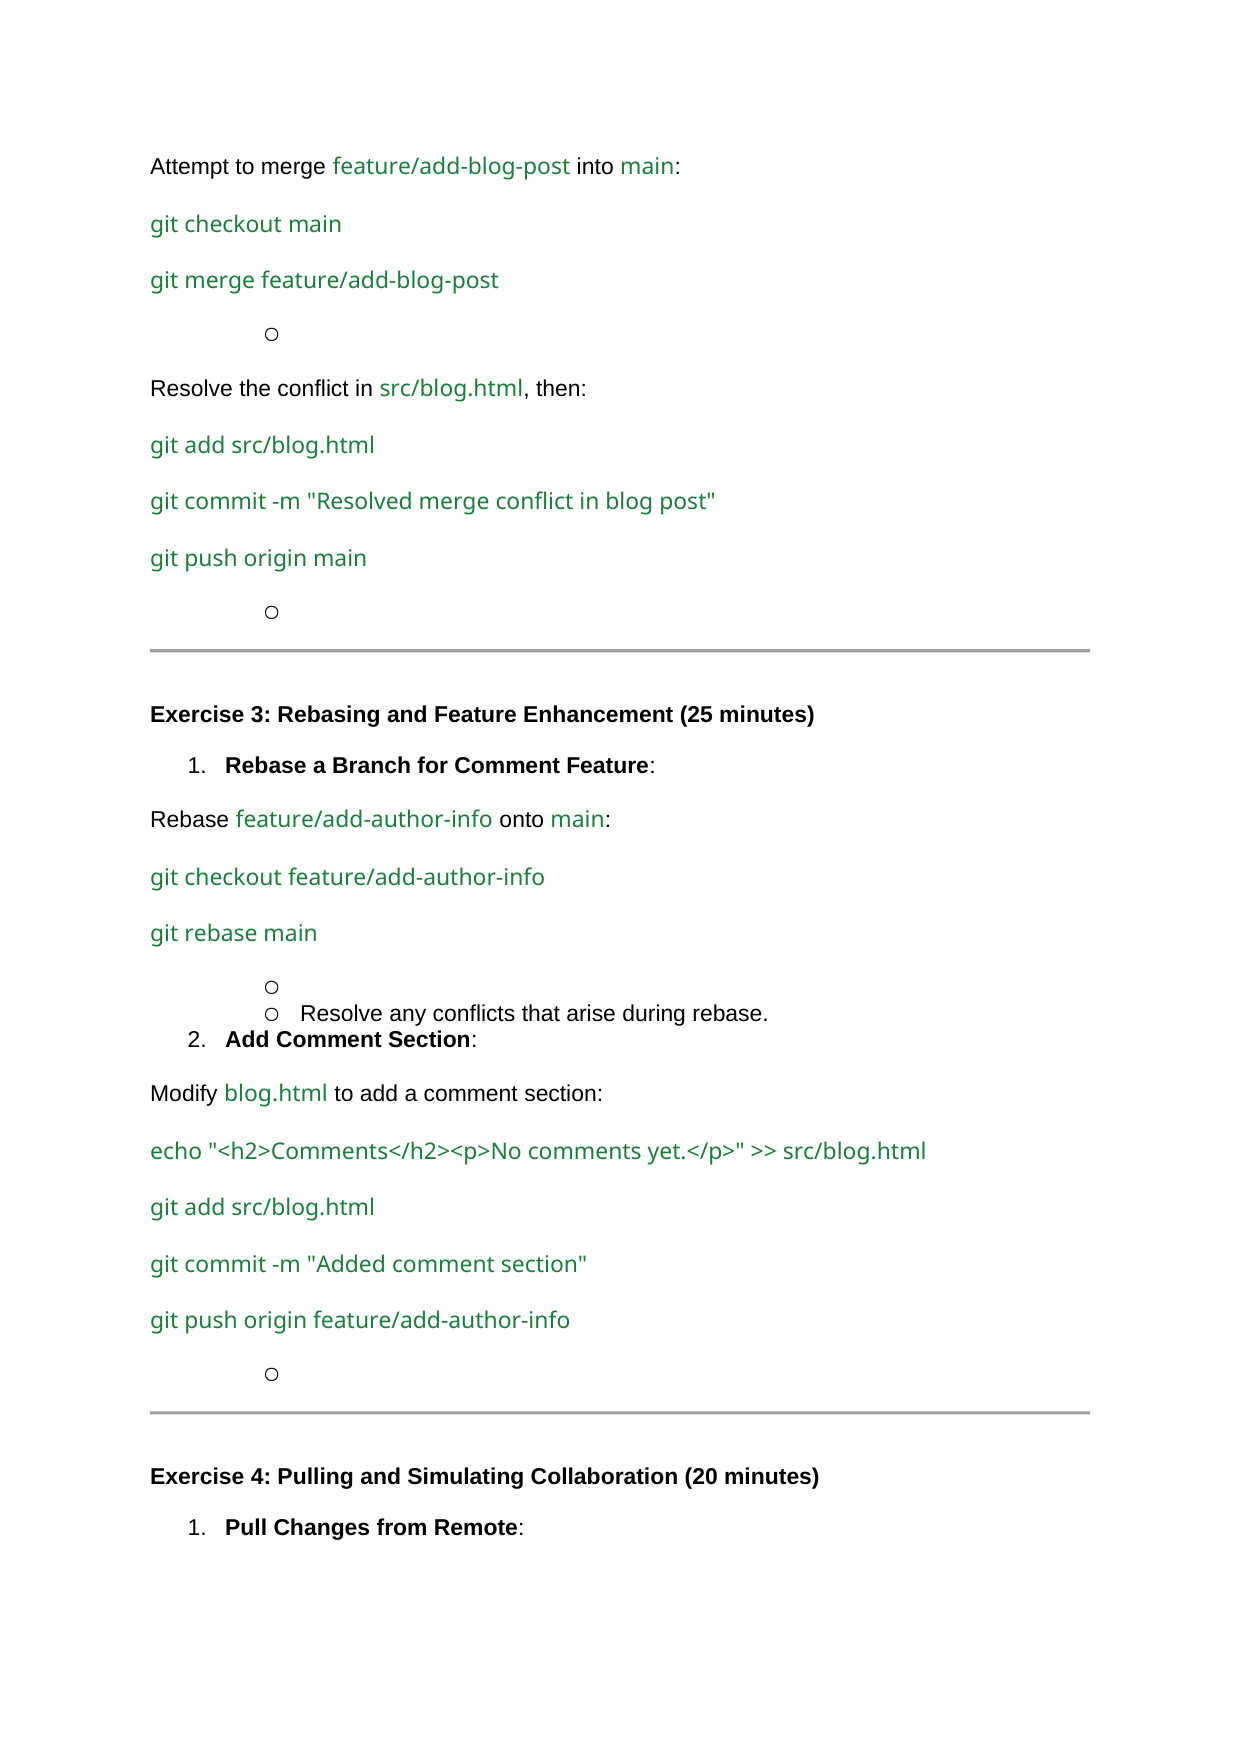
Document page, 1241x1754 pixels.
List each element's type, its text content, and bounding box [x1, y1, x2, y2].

subtitle Exercise 4: Pulling and Simulating Collaboration (20 minutes) [150, 1463, 1090, 1489]
text git commit -m "Resolved merge conflict in blog post" [150, 485, 1090, 517]
text git add src/blog.html [150, 1191, 1090, 1222]
text git push origin main [150, 542, 1090, 573]
text git commit -m "Added comment section" [150, 1247, 1090, 1279]
list Add Comment Section: [187, 1026, 1090, 1052]
text Rebase feature/add-author-info onto main: git checkout feature/add-author-info [150, 803, 1090, 892]
text Modify blog.html to add a comment section: echo "<h2>Comments</h2><p>No comments yet.</p>" >> src/blog.html [150, 1077, 1090, 1166]
text Attempt to merge feature/add-blog-post into main: git checkout main [150, 150, 1090, 239]
subtitle Exercise 3: Rebasing and Feature Enhancement (25 minutes) [150, 701, 1090, 727]
list Resolve any conflicts that arise during rebase. [262, 1000, 1090, 1026]
text git merge feature/add-blog-post [150, 264, 1090, 295]
text git rebase main [150, 917, 1090, 948]
list Rebase a Branch for Comment Feature: [187, 752, 1090, 778]
list Pull Changes from Remote: [187, 1514, 1090, 1540]
text Resolve the conflict in src/blog.html, then: git add src/blog.html [150, 371, 1090, 460]
text git push origin feature/add-author-info [150, 1304, 1090, 1335]
